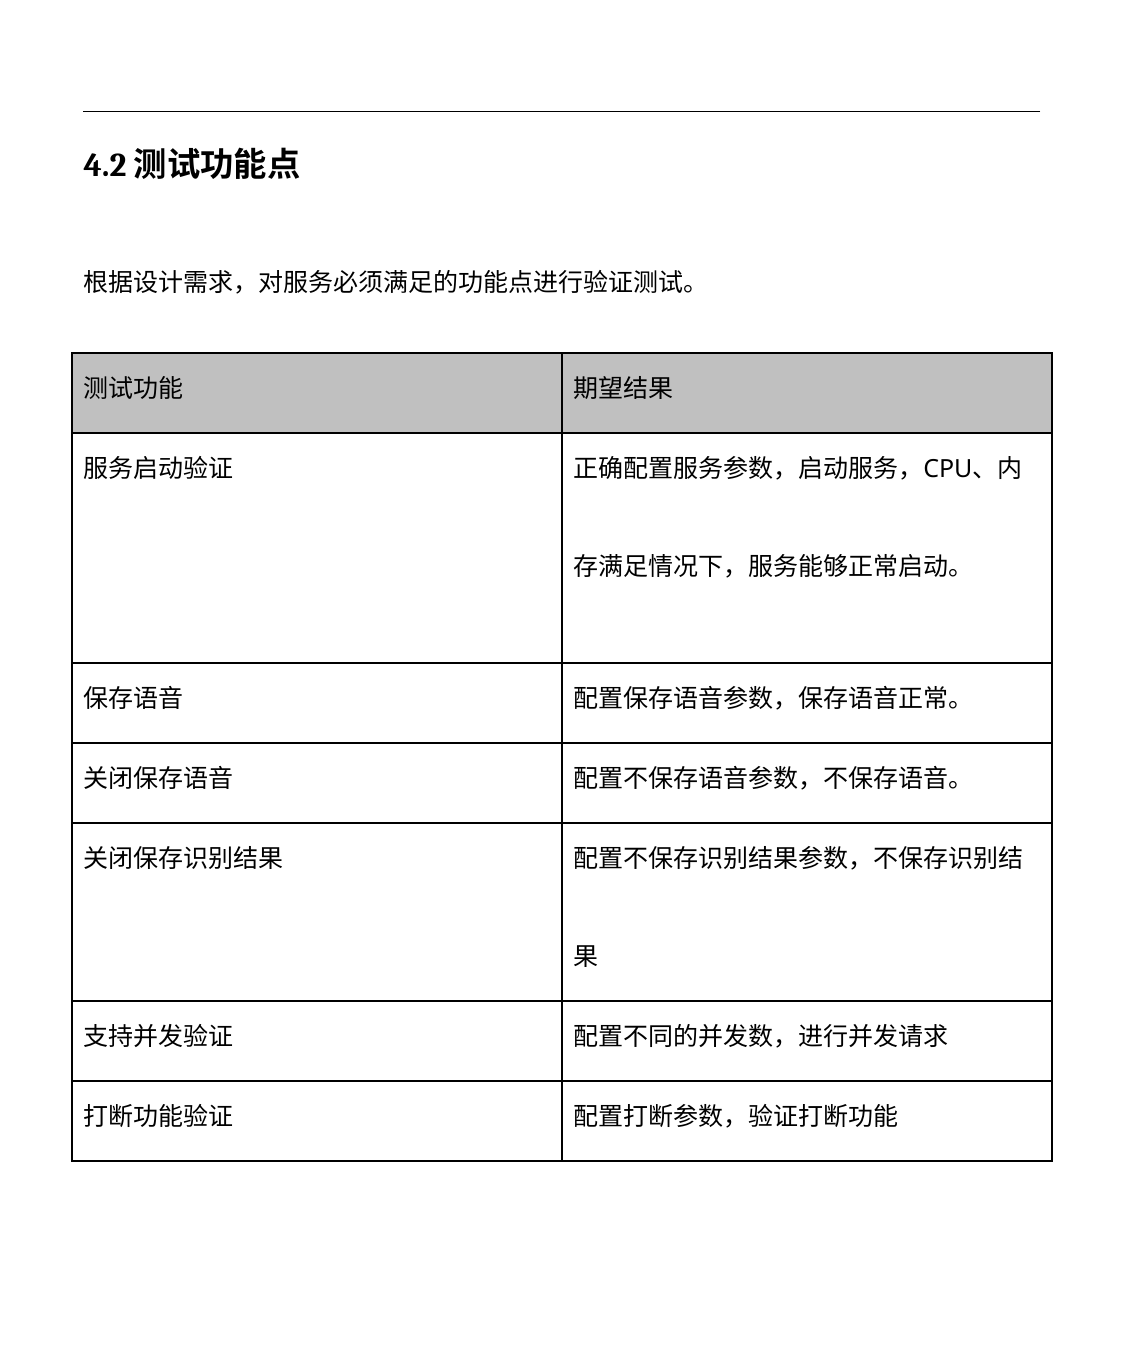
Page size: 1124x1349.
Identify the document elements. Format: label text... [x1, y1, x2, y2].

table_cell 关闭保存语音 [73, 744, 561, 822]
table_cell 配置不保存识别结果参数，不保存识别结果 [563, 824, 1051, 1000]
subtitle 4.2 测试功能点 [83, 138, 1040, 186]
table_cell 保存语音 [73, 664, 561, 742]
table_header 期望结果 [563, 354, 1051, 432]
table_cell 支持并发验证 [73, 1002, 561, 1080]
table_header 测试功能 [73, 354, 561, 432]
table_cell 关闭保存识别结果 [73, 824, 561, 1000]
text 根据设计需求，对服务必须满足的功能点进行验证测试。 [83, 248, 1040, 313]
table_cell 打断功能验证 [73, 1082, 561, 1160]
table_cell 配置打断参数，验证打断功能 [563, 1082, 1051, 1160]
table_cell 正确配置服务参数，启动服务，CPU、内存满足情况下，服务能够正常启动。 [563, 434, 1051, 662]
table_cell 服务启动验证 [73, 434, 561, 662]
table_cell 配置不保存语音参数，不保存语音。 [563, 744, 1051, 822]
table_cell 配置保存语音参数，保存语音正常。 [563, 664, 1051, 742]
table_cell 配置不同的并发数，进行并发请求 [563, 1002, 1051, 1080]
